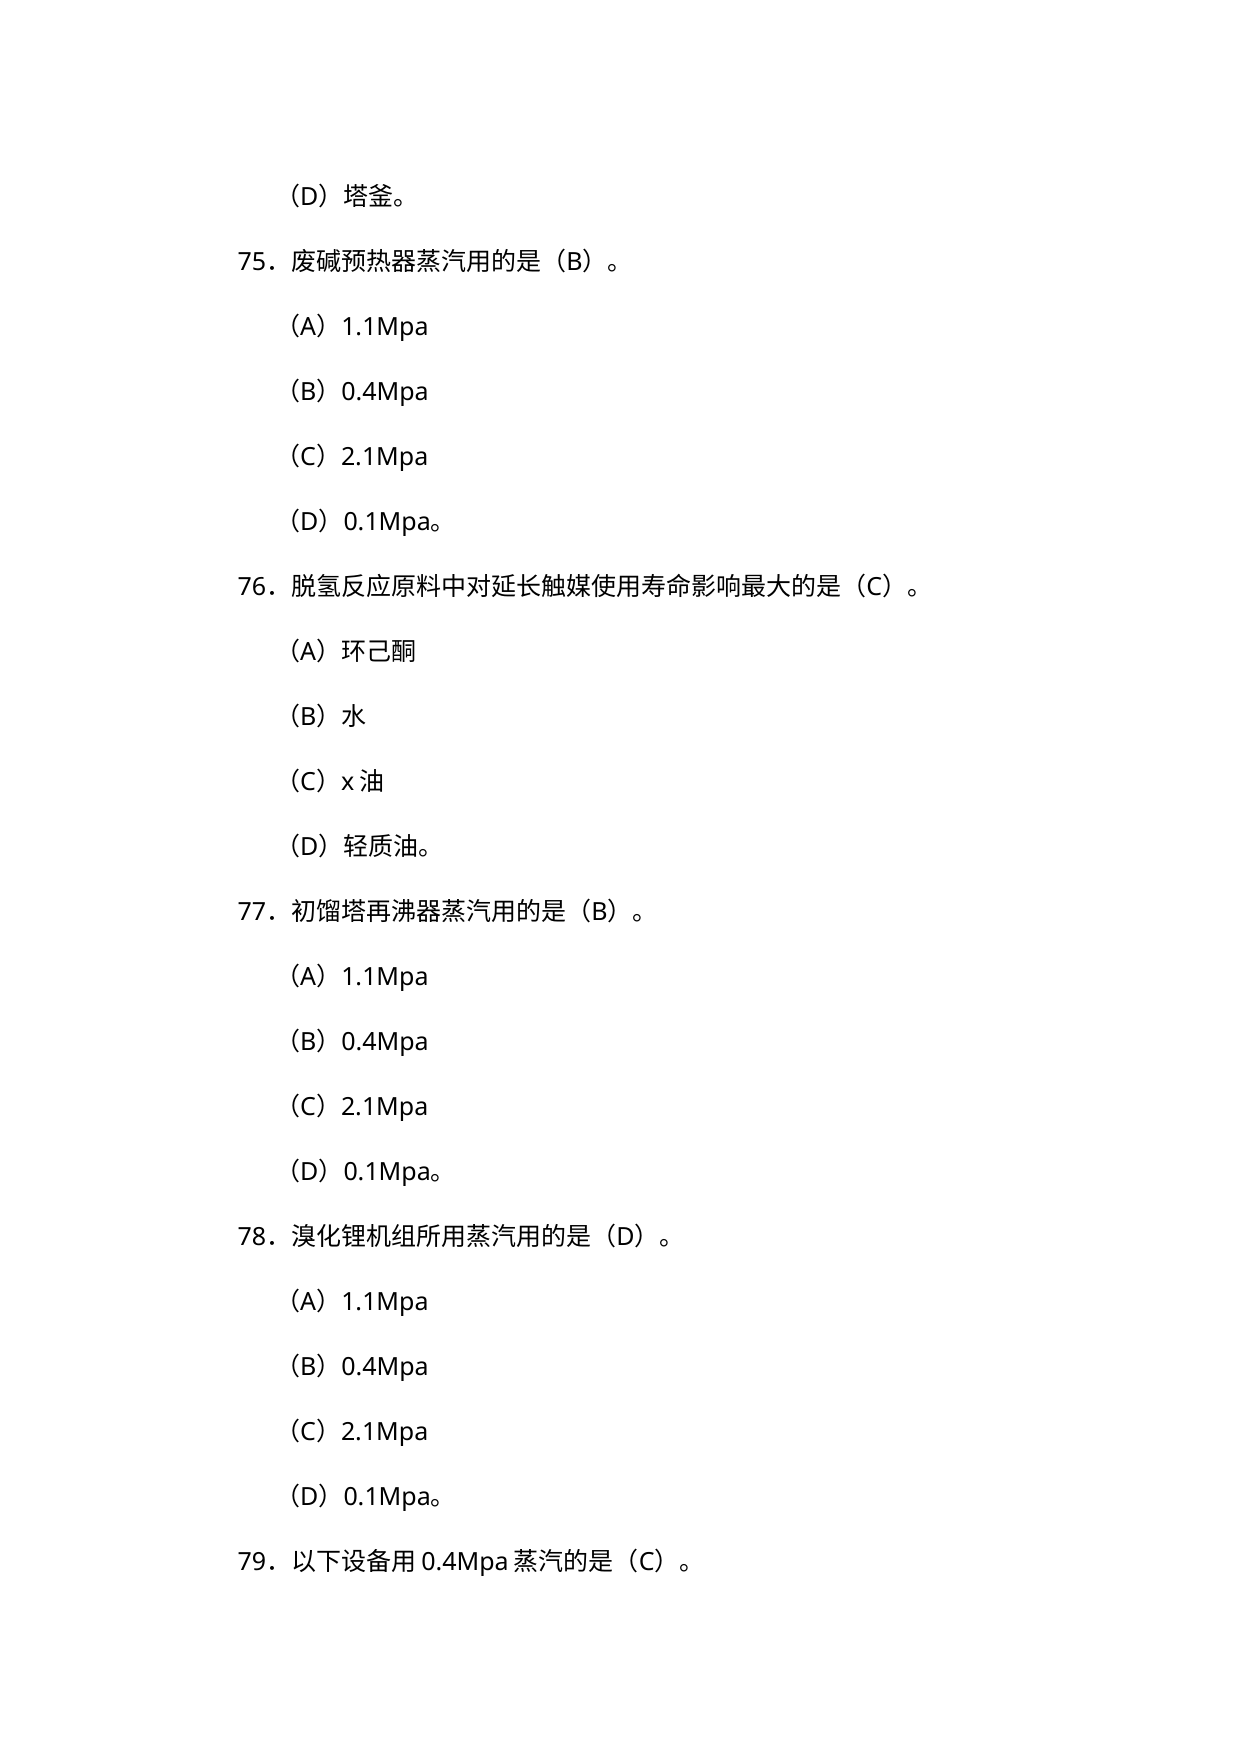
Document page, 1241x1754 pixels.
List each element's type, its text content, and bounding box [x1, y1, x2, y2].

text （C）x油 [231, 747, 1053, 812]
text （A）环己酮 [231, 617, 1053, 682]
text （D）0.1Mpa。 [231, 1462, 1053, 1527]
text （A）1.1Mpa [231, 292, 1053, 357]
text （B）水 [231, 682, 1053, 747]
list 脱氢反应原料中对延长触媒使用寿命影响最大的是（C）。 [187, 552, 1053, 617]
text （D）0.1Mpa。 [231, 487, 1053, 552]
text （A）1.1Mpa [231, 942, 1053, 1007]
text （C）2.1Mpa [231, 1072, 1053, 1137]
list 废碱预热器蒸汽用的是（B）。 [187, 227, 1053, 292]
text （C）2.1Mpa [231, 1397, 1053, 1462]
list 溴化锂机组所用蒸汽用的是（D）。 [187, 1202, 1053, 1267]
text （B）0.4Mpa [231, 1332, 1053, 1397]
list 初馏塔再沸器蒸汽用的是（B）。 [187, 877, 1053, 942]
text （D）塔釜。 [231, 162, 1053, 227]
text （A）1.1Mpa [231, 1267, 1053, 1332]
text （B）0.4Mpa [231, 357, 1053, 422]
text （D）轻质油。 [231, 812, 1053, 877]
text （B）0.4Mpa [231, 1007, 1053, 1072]
text （D）0.1Mpa。 [231, 1137, 1053, 1202]
list 以下设备用0.4Mpa蒸汽的是（C）。 [187, 1527, 1053, 1592]
text （C）2.1Mpa [231, 422, 1053, 487]
